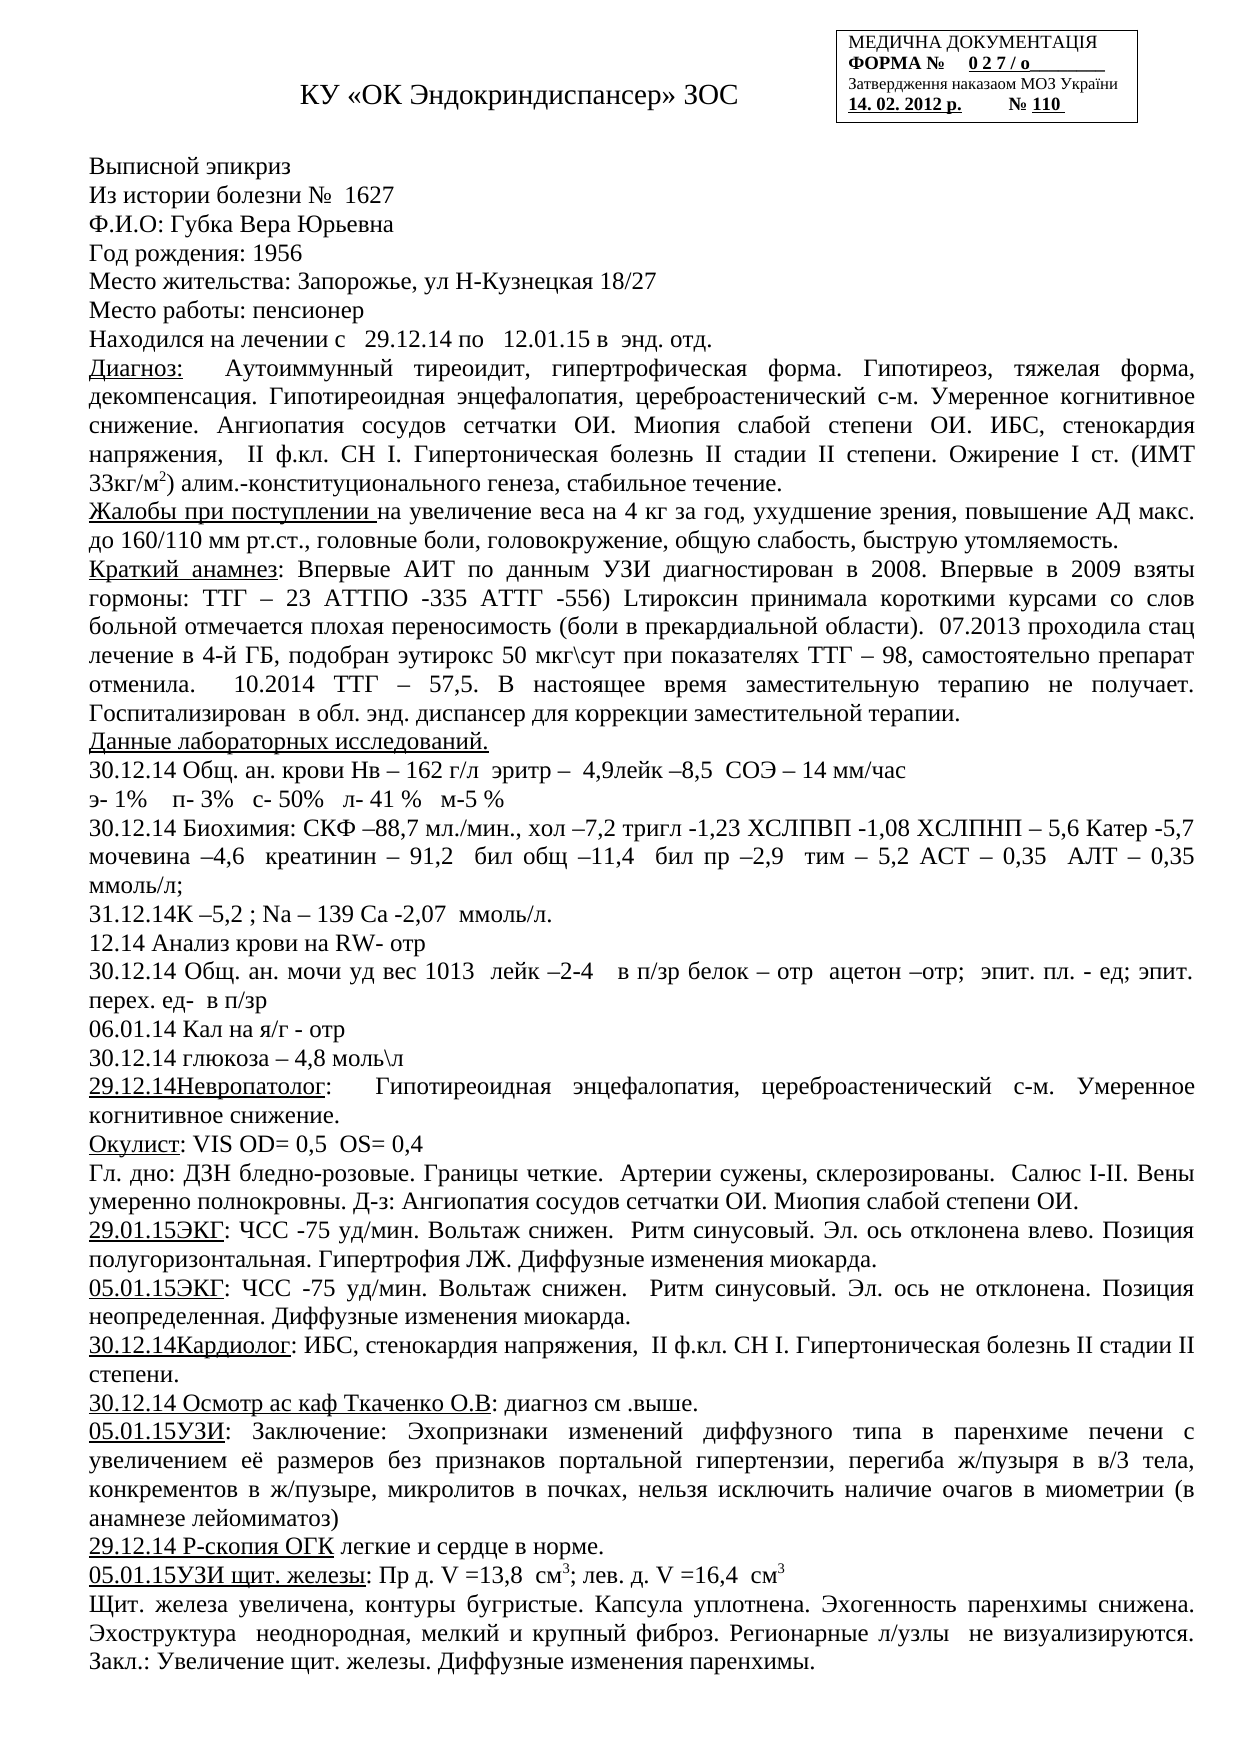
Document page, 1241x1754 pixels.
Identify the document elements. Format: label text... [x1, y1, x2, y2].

text Щит. железа увеличена, контуры бугристые. Капсула уплотнена. Эхогенность паренхимы снижена. Эхоструктура неоднородная, мелкий и крупный фиброз. Регионарные л/узлы не визуализируются. Закл.: Увеличение щит. железы. Диффузные изменения паренхимы. [89, 1589, 1196, 1675]
text Краткий анамнез: Впервые АИТ по данным УЗИ диагностирован в 2008. Впервые в 2009 взяты гормоны: ТТГ – 23 АТТПО -335 АТТГ -556) Lтироксин принимала короткими курсами со слов больной отмечается плохая переносимость (боли в прекардиальной области). 07.2013 проходила стац лечение в 4-й ГБ, подобран эутирокс 50 мкг\сут при показателях ТТГ – 98, самостоятельно препарат отменила. 10.2014 ТТГ – 57,5. В настоящее время заместительную терапию не получает. Госпитализирован в обл. энд. диспансер для коррекции заместительной терапии. [89, 554, 1196, 726]
text Диагноз: Аутоиммунный тиреоидит, гипертрофическая форма. Гипотиреоз, тяжелая форма, декомпенсация. Гипотиреоидная энцефалопатия, цереброастенический с-м. Умеренное когнитивное снижение. Ангиопатия сосудов сетчатки ОИ. Миопия слабой степени ОИ. ИБС, стенокардия напряжения, II ф.кл. СН I. Гипертоническая болезнь II стадии II степени. Ожирение I ст. (ИМТ 33кг/м2) алим.-конституционального генеза, стабильное течение. [89, 353, 1196, 496]
text 12.14 Анализ крови на RW- отр [89, 928, 1196, 956]
text 29.01.15ЭКГ: ЧСС -75 уд/мин. Вольтаж снижен. Ритм синусовый. Эл. ось отклонена влево. Позиция полугоризонтальная. Гипертрофия ЛЖ. Диффузные изменения миокарда. [89, 1215, 1196, 1273]
text 31.12.14К –5,2 ; Nа – 139 Са -2,07 ммоль/л. [89, 899, 1196, 928]
text Год рождения: 1956 [89, 238, 1196, 266]
text 30.12.14 Общ. ан. крови Нв – 162 г/л эритр – 4,9лейк –8,5 СОЭ – 14 мм/час [89, 755, 1196, 784]
text э- 1% п- 3% с- 50% л- 41 % м-5 % [89, 784, 1196, 813]
subtitle Из истории болезни № 1627 [89, 180, 1196, 209]
text 30.12.14 Осмотр ас каф Ткаченко О.В: диагноз см .выше. [89, 1388, 1196, 1416]
subtitle Ф.И.О: Губка Вера Юрьевна [89, 209, 1196, 238]
subtitle 30.12.14 Общ. ан. мочи уд вес 1013 лейк –2-4 в п/зр белок – отр ацетон –отр; эпит. пл. - ед; эпит. перех. ед- в п/зр [89, 956, 1196, 1014]
subtitle Выписной эпикриз [89, 151, 1202, 180]
text 29.12.14 Р-скопия ОГК легкие и сердце в норме. [89, 1531, 1196, 1560]
text 06.01.14 Кал на я/г - отр [89, 1014, 1196, 1043]
text 30.12.14 глюкоза – 4,8 моль\л [89, 1043, 1196, 1071]
text Жалобы при поступлении на увеличение веса на 4 кг за год, ухудшение зрения, повышение АД макс. до 160/110 мм рт.ст., головные боли, головокружение, общую слабость, быструю утомляемость. [89, 496, 1196, 554]
text 05.01.15УЗИ щит. железы: Пр д. V =13,8 см3; лев. д. V =16,4 см3 [89, 1560, 1196, 1589]
text Место жительства: Запорожье, ул Н-Кузнецкая 18/27 [89, 266, 1196, 295]
text Данные лабораторных исследований. [89, 726, 1196, 755]
text 30.12.14 Биохимия: СКФ –88,7 мл./мин., хол –7,2 тригл -1,23 ХСЛПВП -1,08 ХСЛПНП – 5,6 Катер -5,7 мочевина –4,6 креатинин – 91,2 бил общ –11,4 бил пр –2,9 тим – 5,2 АСТ – 0,35 АЛТ – 0,35 ммоль/л; [89, 813, 1196, 899]
text Находился на лечении с 29.12.14 по 12.01.15 в энд. отд. [89, 324, 1196, 353]
text Гл. дно: ДЗН бледно-розовые. Границы четкие. Артерии сужены, склерозированы. Салюс I-II. Вены умеренно полнокровны. Д-з: Ангиопатия сосудов сетчатки ОИ. Миопия слабой степени ОИ. [89, 1158, 1196, 1215]
text 05.01.15ЭКГ: ЧСС -75 уд/мин. Вольтаж снижен. Ритм синусовый. Эл. ось не отклонена. Позиция неопределенная. Диффузные изменения миокарда. [89, 1273, 1196, 1330]
text 29.12.14Невропатолог: Гипотиреоидная энцефалопатия, цереброастенический с-м. Умеренное когнитивное снижение. [89, 1071, 1196, 1129]
text Место работы: пенсионер [89, 295, 1196, 324]
text 05.01.15УЗИ: Заключение: Эхопризнаки изменений диффузного типа в паренхиме печени с увеличением её размеров без признаков портальной гипертензии, перегиба ж/пузыря в в/3 тела, конкрементов в ж/пузыре, микролитов в почках, нельзя исключить наличие очагов в миометрии (в анамнезе лейомиматоз) [89, 1416, 1196, 1531]
text 30.12.14Кардиолог: ИБС, стенокардия напряжения, II ф.кл. СН I. Гипертоническая болезнь II стадии II степени. [89, 1330, 1196, 1388]
text Окулист: VIS OD= 0,5 OS= 0,4 [89, 1129, 1196, 1158]
